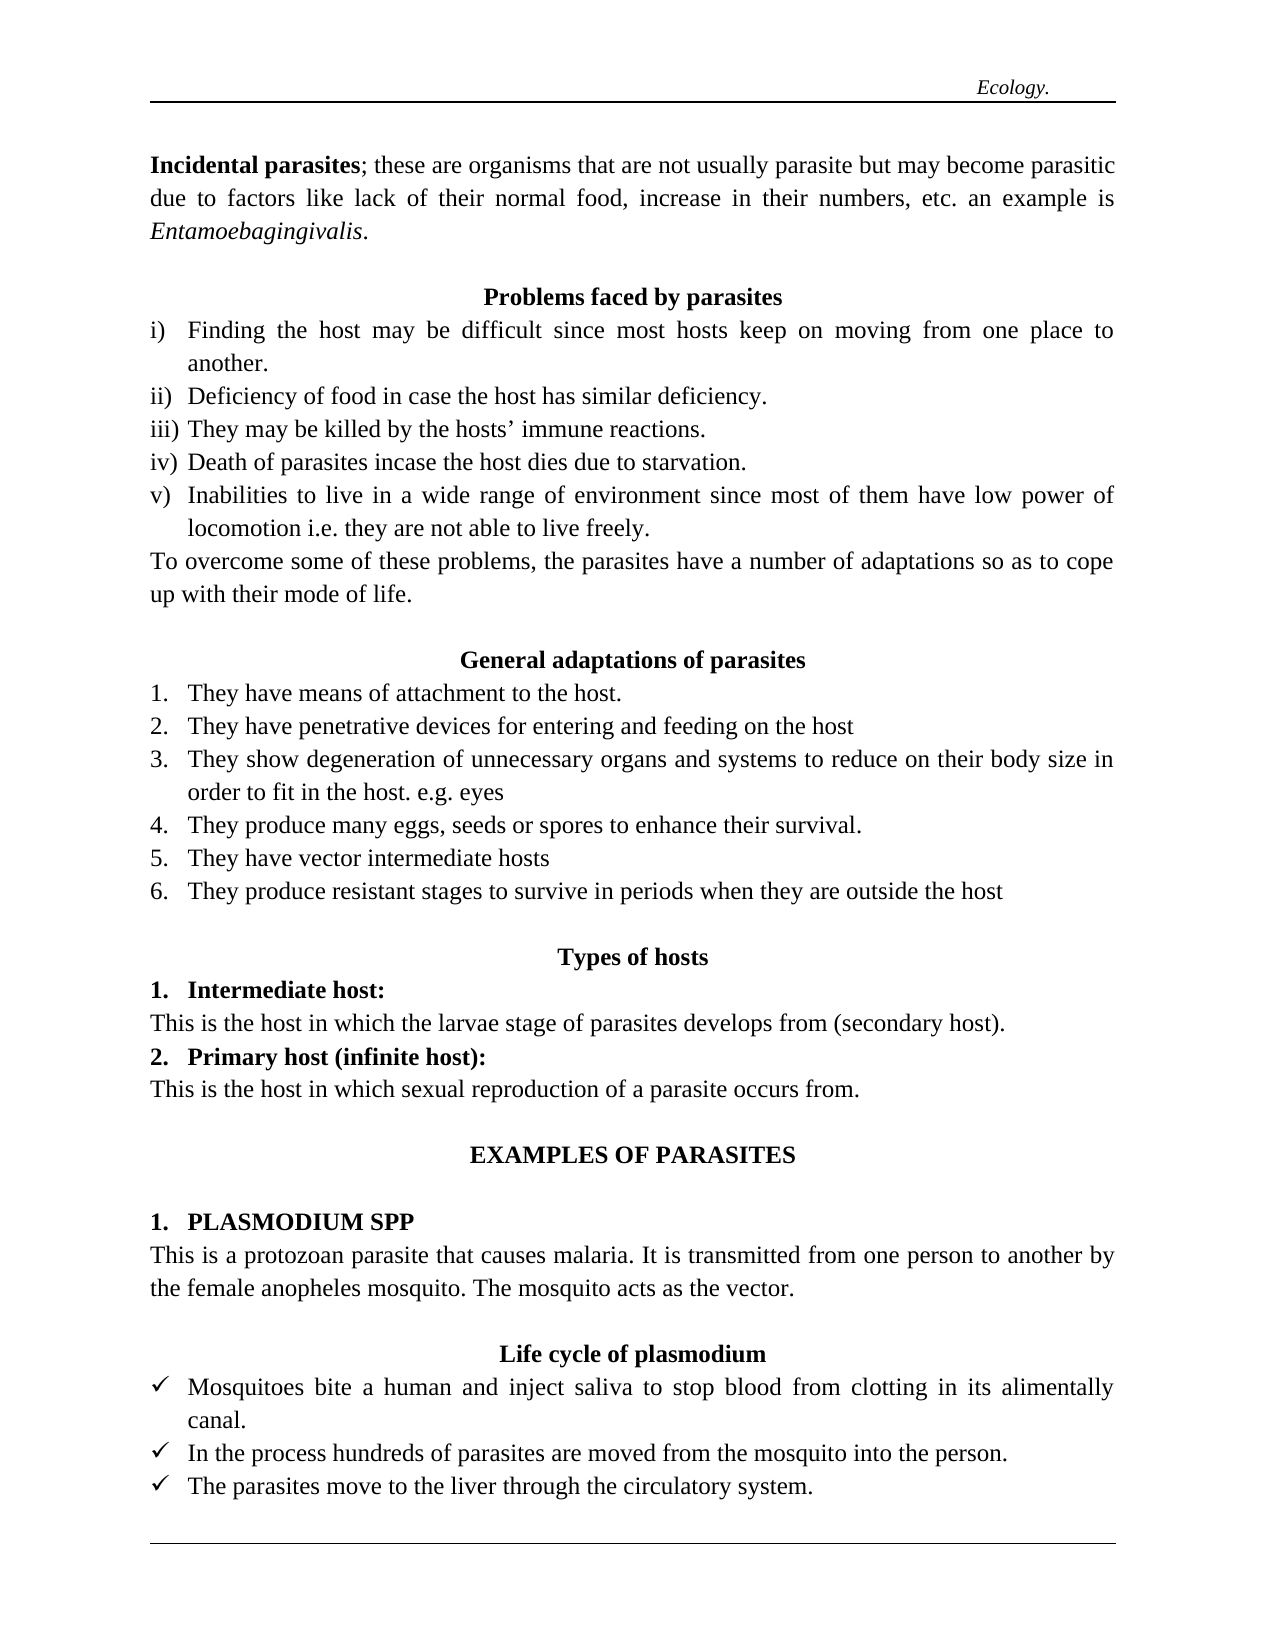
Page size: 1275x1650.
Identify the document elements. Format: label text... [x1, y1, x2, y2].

list They produce many eggs, seeds or spores to enhance their survival. [150, 810, 1116, 839]
subtitle PLASMODIUM SPP [150, 1207, 1116, 1235]
list They produce resistant stages to survive in periods when they are outside the host [150, 876, 1116, 905]
list The parasites move to the liver through the circulatory system. [150, 1471, 1116, 1499]
text This is a protozoan parasite that causes malaria. It is transmitted from one person to another by the female anopheles mosquito. The mosquito acts as the vector. [150, 1240, 1116, 1301]
list They have penetrative devices for entering and feeding on the host [150, 711, 1116, 740]
list Deficiency of food in case the host has similar deficiency. [150, 381, 1116, 410]
list Mosquitoes bite a human and inject saliva to stop blood from clotting in its alimentally canal. [150, 1372, 1116, 1433]
list Intermediate host: [150, 976, 1116, 1004]
text Incidental parasites; these are organisms that are not usually parasite but may become parasitic due to factors like lack of their normal food, increase in their numbers, etc. an example is Entamoebagingivalis. [150, 150, 1116, 245]
list Inabilities to live in a wide range of environment since most of them have low power of locomotion i.e. they are not able to live freely. [150, 480, 1116, 542]
list They have means of attachment to the host. [150, 678, 1116, 707]
text This is the host in which the larvae stage of parasites develops from (secondary host). [150, 1008, 1116, 1037]
subtitle EXAMPLES OF PARASITES [150, 1141, 1116, 1169]
list Finding the host may be difficult since most hosts keep on moving from one place to another. [150, 315, 1116, 377]
text Problems faced by parasites [150, 282, 1116, 311]
subtitle General adaptations of parasites [150, 645, 1116, 674]
list They have vector intermediate hosts [150, 843, 1116, 872]
text To overcome some of these problems, the parasites have a number of adaptations so as to cope up with their mode of life. [150, 546, 1116, 608]
list In the process hundreds of parasites are moved from the mosquito into the person. [150, 1438, 1116, 1467]
list Death of parasites incase the host dies due to starvation. [150, 447, 1116, 476]
text Types of hosts [150, 942, 1116, 971]
list Primary host (infinite host): [150, 1042, 1116, 1070]
list They show degeneration of unnecessary organs and systems to reduce on their body size in order to fit in the host. e.g. eyes [150, 744, 1116, 806]
list They may be killed by the hosts’ immune reactions. [150, 414, 1116, 443]
text This is the host in which sexual reproduction of a parasite occurs from. [150, 1074, 1116, 1103]
subtitle Life cycle of plasmodium [150, 1339, 1116, 1367]
